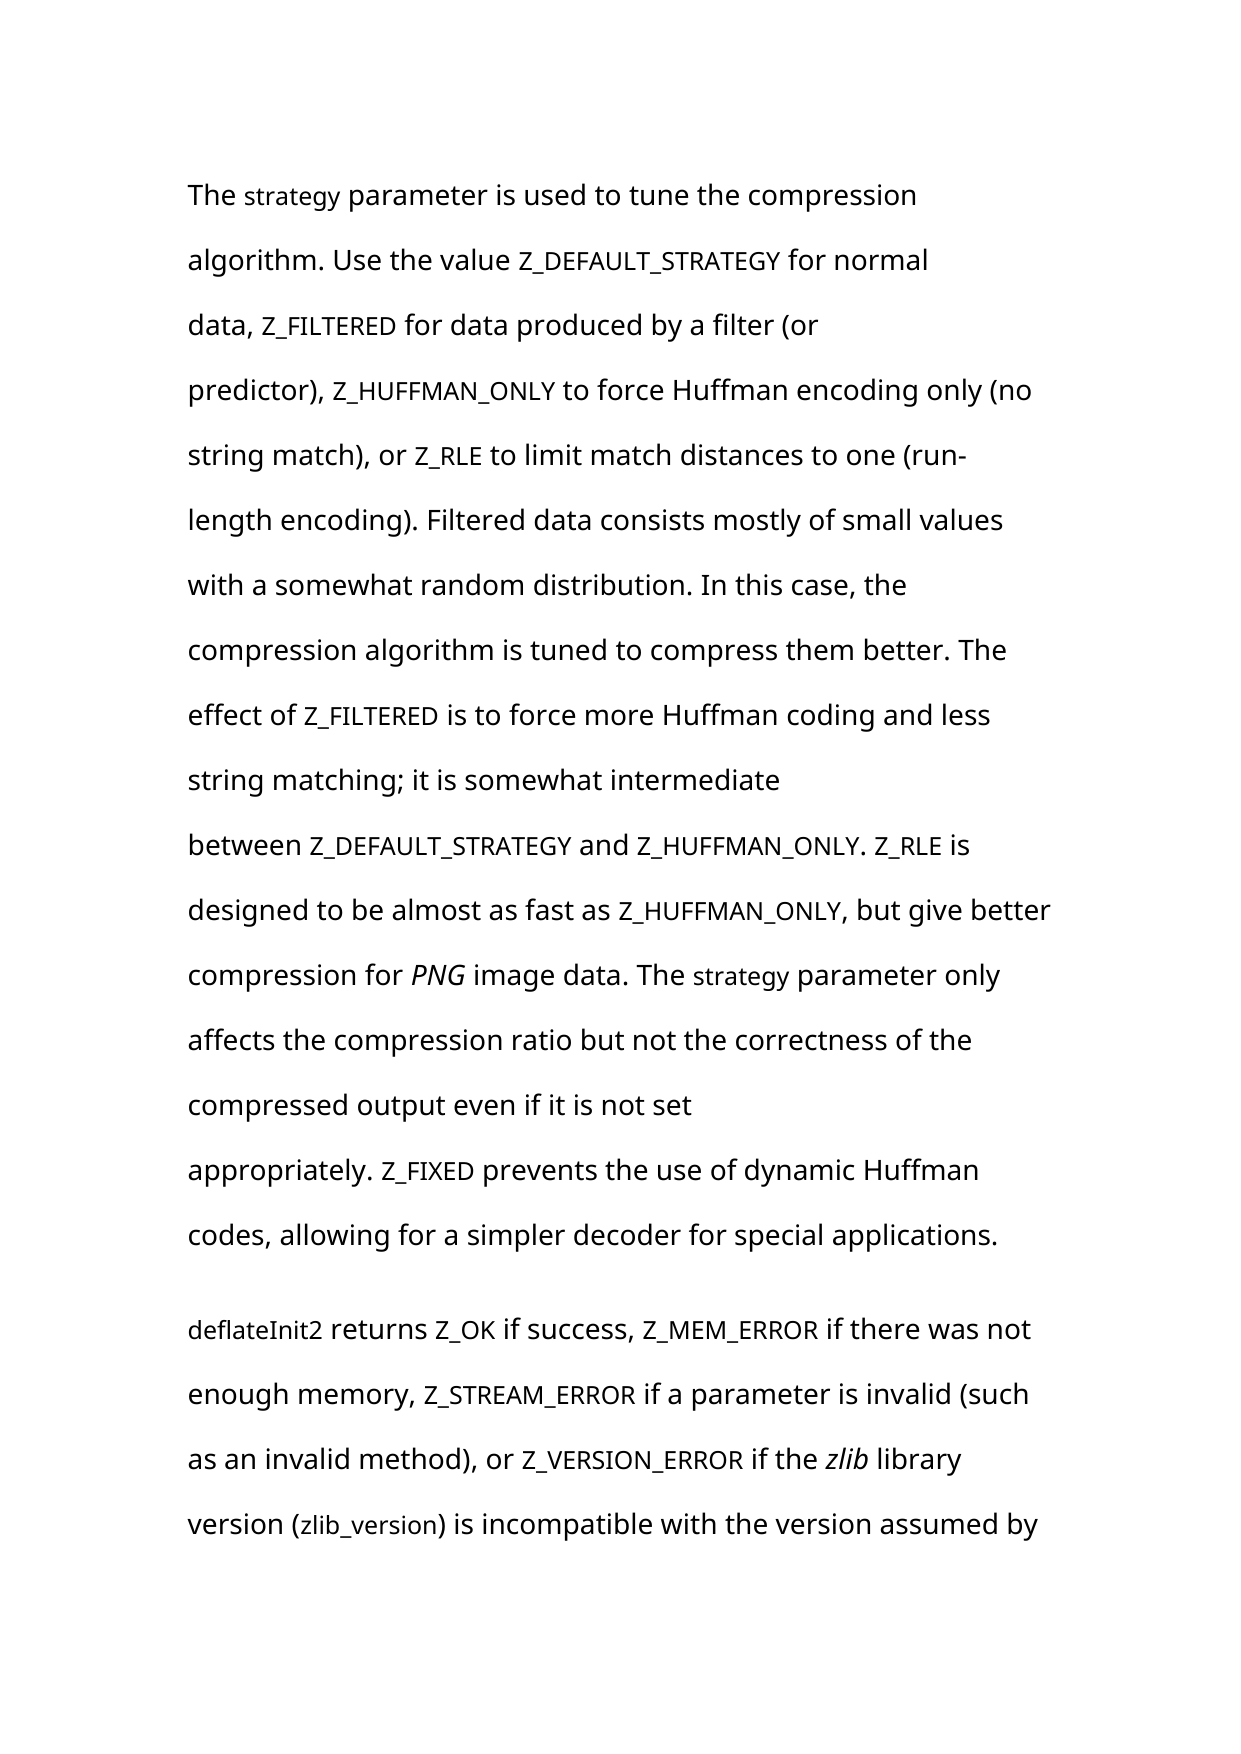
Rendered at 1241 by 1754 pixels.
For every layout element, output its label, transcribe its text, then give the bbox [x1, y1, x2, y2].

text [187, 1296, 1053, 1556]
text The strategy parameter is used to tune the compression algorithm. Use the value Z_DEFAULT_STRATEGY for normal data, Z_FILTERED for data produced by a filter (or predictor), Z_HUFFMAN_ONLY to force Huffman encoding only (no string match), or Z_RLE to limit match distances to one (run-length encoding). Filtered data consists mostly of small values with a somewhat random distribution. In this case, the compression algorithm is tuned to compress them better. The effect of Z_FILTERED is to force more Huffman coding and less string matching; it is somewhat intermediate between Z_DEFAULT_STRATEGY and Z_HUFFMAN_ONLY. Z_RLE is designed to be almost as fast as Z_HUFFMAN_ONLY, but give better compression for PNG image data. The strategy parameter only affects the compression ratio but not the correctness of the compressed output even if it is not set appropriately. Z_FIXED prevents the use of dynamic Huffman codes, allowing for a simpler decoder for special applications. [187, 162, 1053, 1267]
